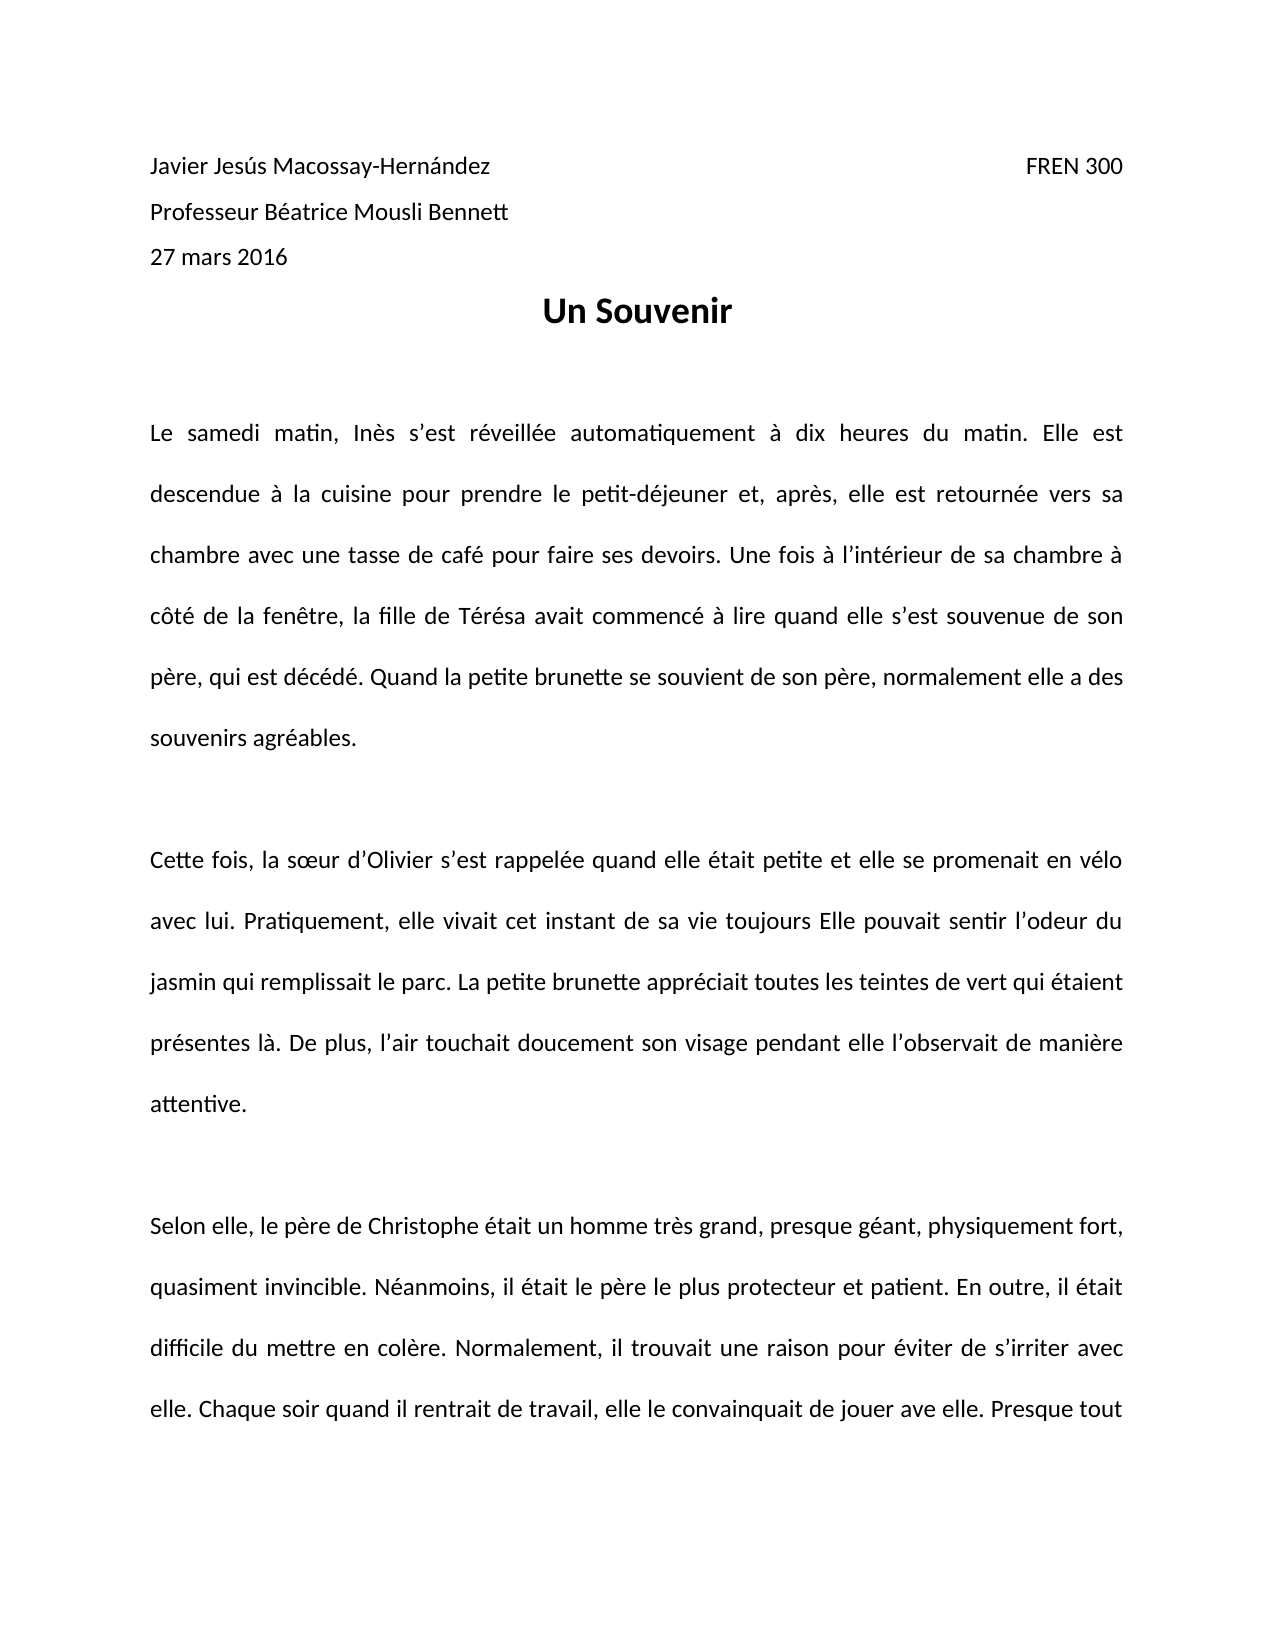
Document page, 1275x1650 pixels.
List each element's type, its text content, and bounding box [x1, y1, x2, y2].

text Javier Jesús Macossay-Hernández FREN 300 [150, 150, 1125, 181]
text Cette fois, la sœur d’Olivier s’est rappelée quand elle était petite et elle se promenait en vélo avec lui. Pratiquement, elle vivait cet instant de sa vie toujours Elle pouvait sentir l’odeur du jasmin qui remplissait le parc. La petite brunette appréciait toutes les teintes de vert qui étaient présentes là. De plus, l’air touchait doucement son visage pendant elle l’observait de manière attentive. [150, 844, 1125, 1119]
text Un Souvenir [150, 287, 1125, 333]
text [150, 1211, 1125, 1424]
text Professeur Béatrice Mousli Bennett [150, 196, 1125, 226]
text Le samedi matin, Inès s’est réveillée automatiquement à dix heures du matin. Elle est descendue à la cuisine pour prendre le petit-déjeuner et, après, elle est retournée vers sa chambre avec une tasse de café pour faire ses devoirs. Une fois à l’intérieur de sa chambre à côté de la fenêtre, la fille de Térésa avait commencé à lire quand elle s’est souvenue de son père, qui est décédé. Quand la petite brunette se souvient de son père, normalement elle a des souvenirs agréables. [150, 417, 1125, 753]
text 27 mars 2016 [150, 241, 1125, 272]
